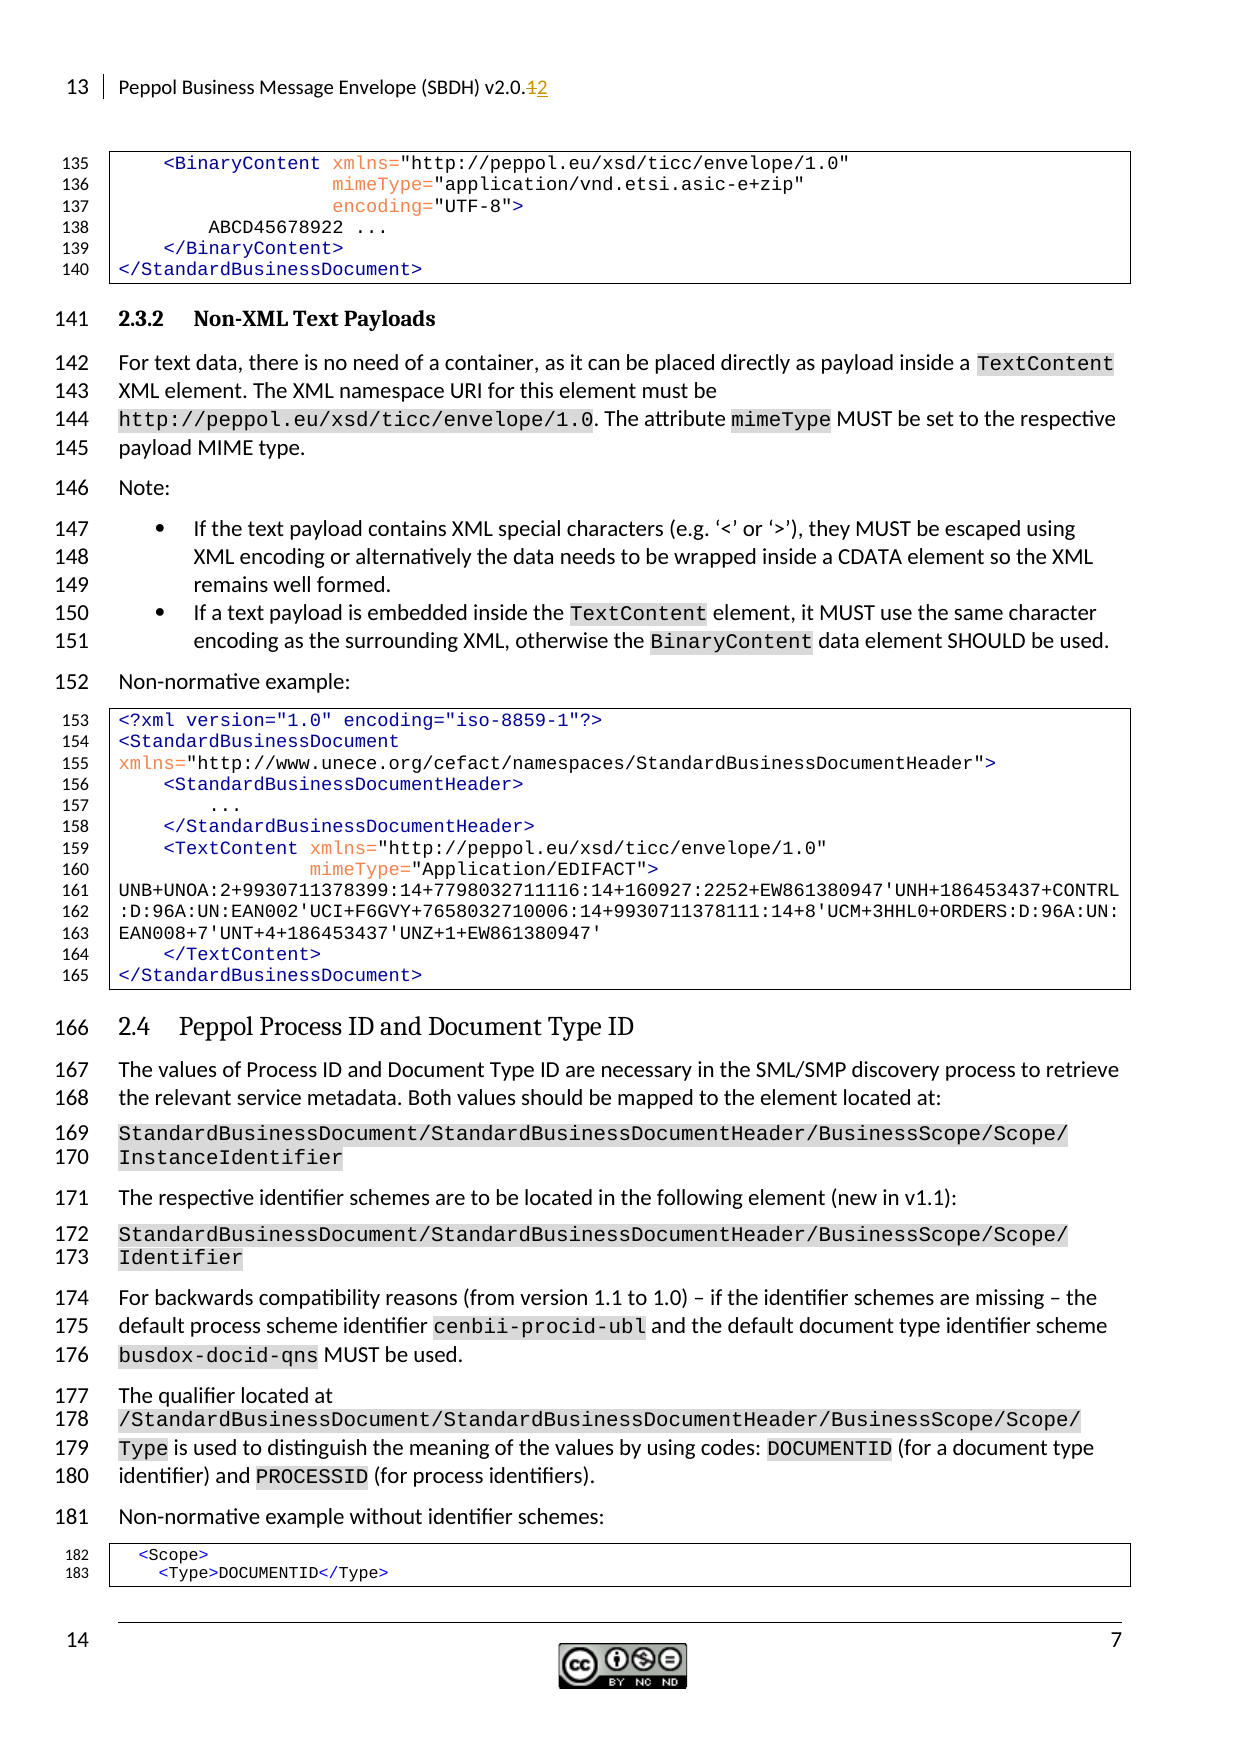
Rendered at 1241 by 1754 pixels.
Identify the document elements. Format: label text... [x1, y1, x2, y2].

text For text data, there is no need of a container, as it can be placed directly as payload inside a TextContent XML element. The XML namespace URI for this element must be http://peppol.eu/xsd/ticc/envelope/1.0. The attribute mimeType MUST be set to the respective payload MIME type. [118, 348, 1122, 461]
text <Type>DOCUMENTID</Type> [110, 1562, 1130, 1586]
text <?xml version="1.0" encoding="iso-8859-1"?> <StandardBusinessDocument xmlns="http://www.unece.org/cefact/namespaces/StandardBusinessDocumentHeader"> <StandardBusinessDocumentHeader> ... </StandardBusinessDocumentHeader> <TextContent xmlns="http://peppol.eu/xsd/ticc/envelope/1.0" [110, 709, 1130, 857]
text Non-normative example: [118, 667, 1122, 695]
picture [558, 1643, 688, 1689]
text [110, 152, 1130, 283]
list If a text payload is embedded inside the TextContent element, it MUST use the same character encoding as the surrounding XML, otherwise the BinaryContent data element SHOULD be used. [156, 598, 1122, 655]
subtitle Peppol Process ID and Document Type ID [118, 1011, 1122, 1042]
text The respective identifier schemes are to be located in the following element (new in v1.1): [118, 1183, 1122, 1211]
text Note: [118, 473, 1122, 501]
text mimeType="Application/EDIFACT"> UNB+UNOA:2+9930711378399:14+7798032711116:14+160927:2252+EW861380947'UNH+186453437+CONTRL:D:96A:UN:EAN002'UCI+F6GVY+7658032710006:14+9930711378111:14+8'UCM+3HHL0+ORDERS:D:96A:UN:EAN008+7'UNT+4+186453437'UNZ+1+EW861380947' </TextContent> </StandardBusinessDocument> [110, 857, 1130, 989]
text The values of Process ID and Document Type ID are necessary in the SML/SMP discovery process to retrieve the relevant service metadata. Both values should be mapped to the element located at: [118, 1055, 1122, 1111]
text StandardBusinessDocument/StandardBusinessDocumentHeader/BusinessScope/Scope/InstanceIdentifier [118, 1123, 1122, 1171]
text Non-normative example without identifier schemes: [118, 1502, 1122, 1530]
subtitle Non-XML Text Payloads [118, 305, 1122, 332]
text <Scope> [110, 1544, 1130, 1562]
text The qualifier located at /StandardBusinessDocument/StandardBusinessDocumentHeader/BusinessScope/Scope/Type is used to distinguish the meaning of the values by using codes: DOCUMENTID (for a document type identifier) and PROCESSID (for process identifiers). [118, 1381, 1122, 1490]
list If the text payload contains XML special characters (e.g. ‘<’ or ‘>’), they MUST be escaped using XML encoding or alternatively the data needs to be wrapped inside a CDATA element so the XML remains well formed. [156, 514, 1122, 598]
text StandardBusinessDocument/StandardBusinessDocumentHeader/BusinessScope/Scope/Identifier [118, 1224, 1122, 1271]
text For backwards compatibility reasons (from version 1.1 to 1.0) – if the identifier schemes are missing – the default process scheme identifier cenbii-procid-ubl and the default document type identifier scheme busdox-docid-qns MUST be used. [118, 1283, 1122, 1369]
